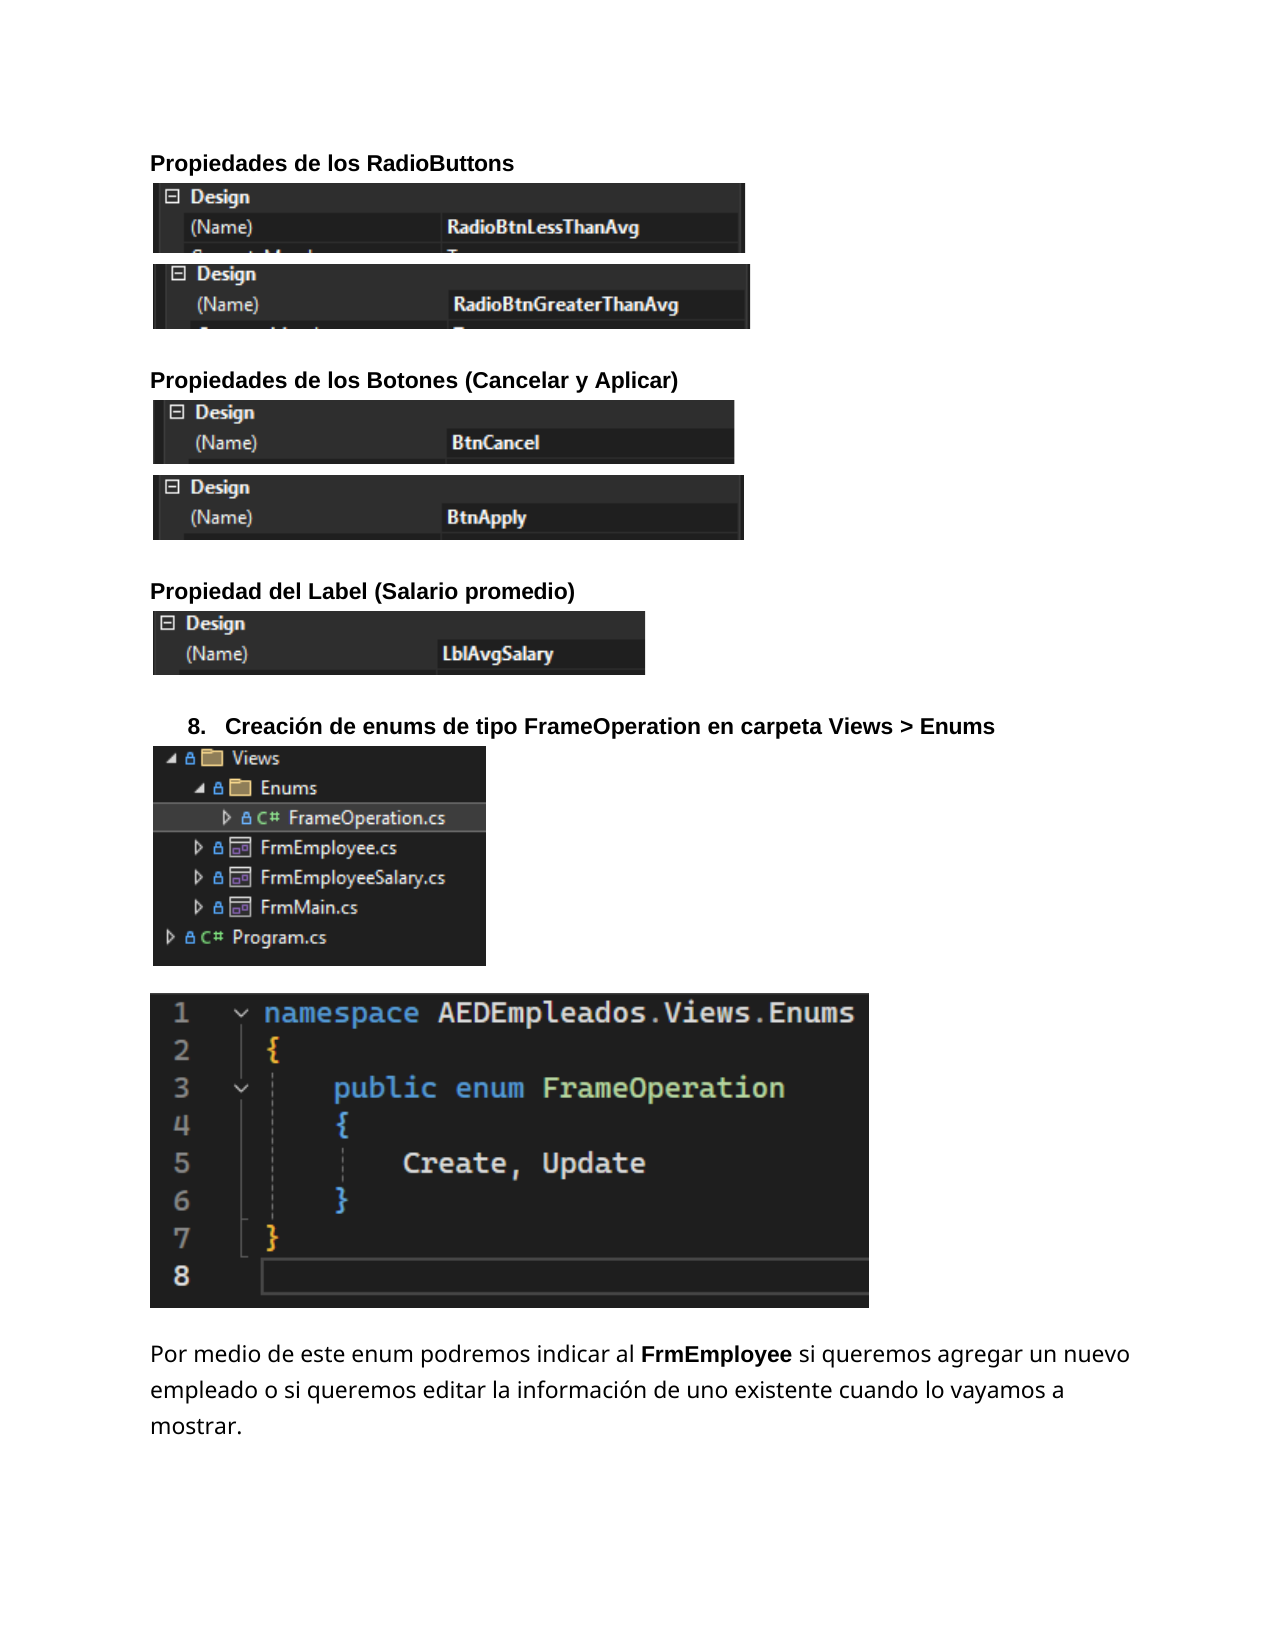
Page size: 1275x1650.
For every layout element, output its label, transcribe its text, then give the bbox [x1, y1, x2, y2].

picture [153, 746, 486, 966]
text Propiedad del Label (Salario promedio) [150, 578, 1139, 604]
picture [153, 475, 744, 540]
picture [153, 400, 735, 464]
text Propiedades de los Botones (Cancelar y Aplicar) [150, 367, 1139, 393]
picture [153, 183, 746, 253]
picture [150, 993, 869, 1308]
picture [153, 264, 750, 329]
text Propiedades de los RadioButtons [150, 150, 1139, 176]
list Creación de enums de tipo FrameOperation en carpeta Views > Enums [187, 713, 1139, 740]
picture [153, 611, 646, 675]
text Por medio de este enum podremos indicar al FrmEmployee si queremos agregar un nuevo empleado o si queremos editar la información de uno existente cuando lo vayamos a mostrar. [150, 1338, 1139, 1441]
